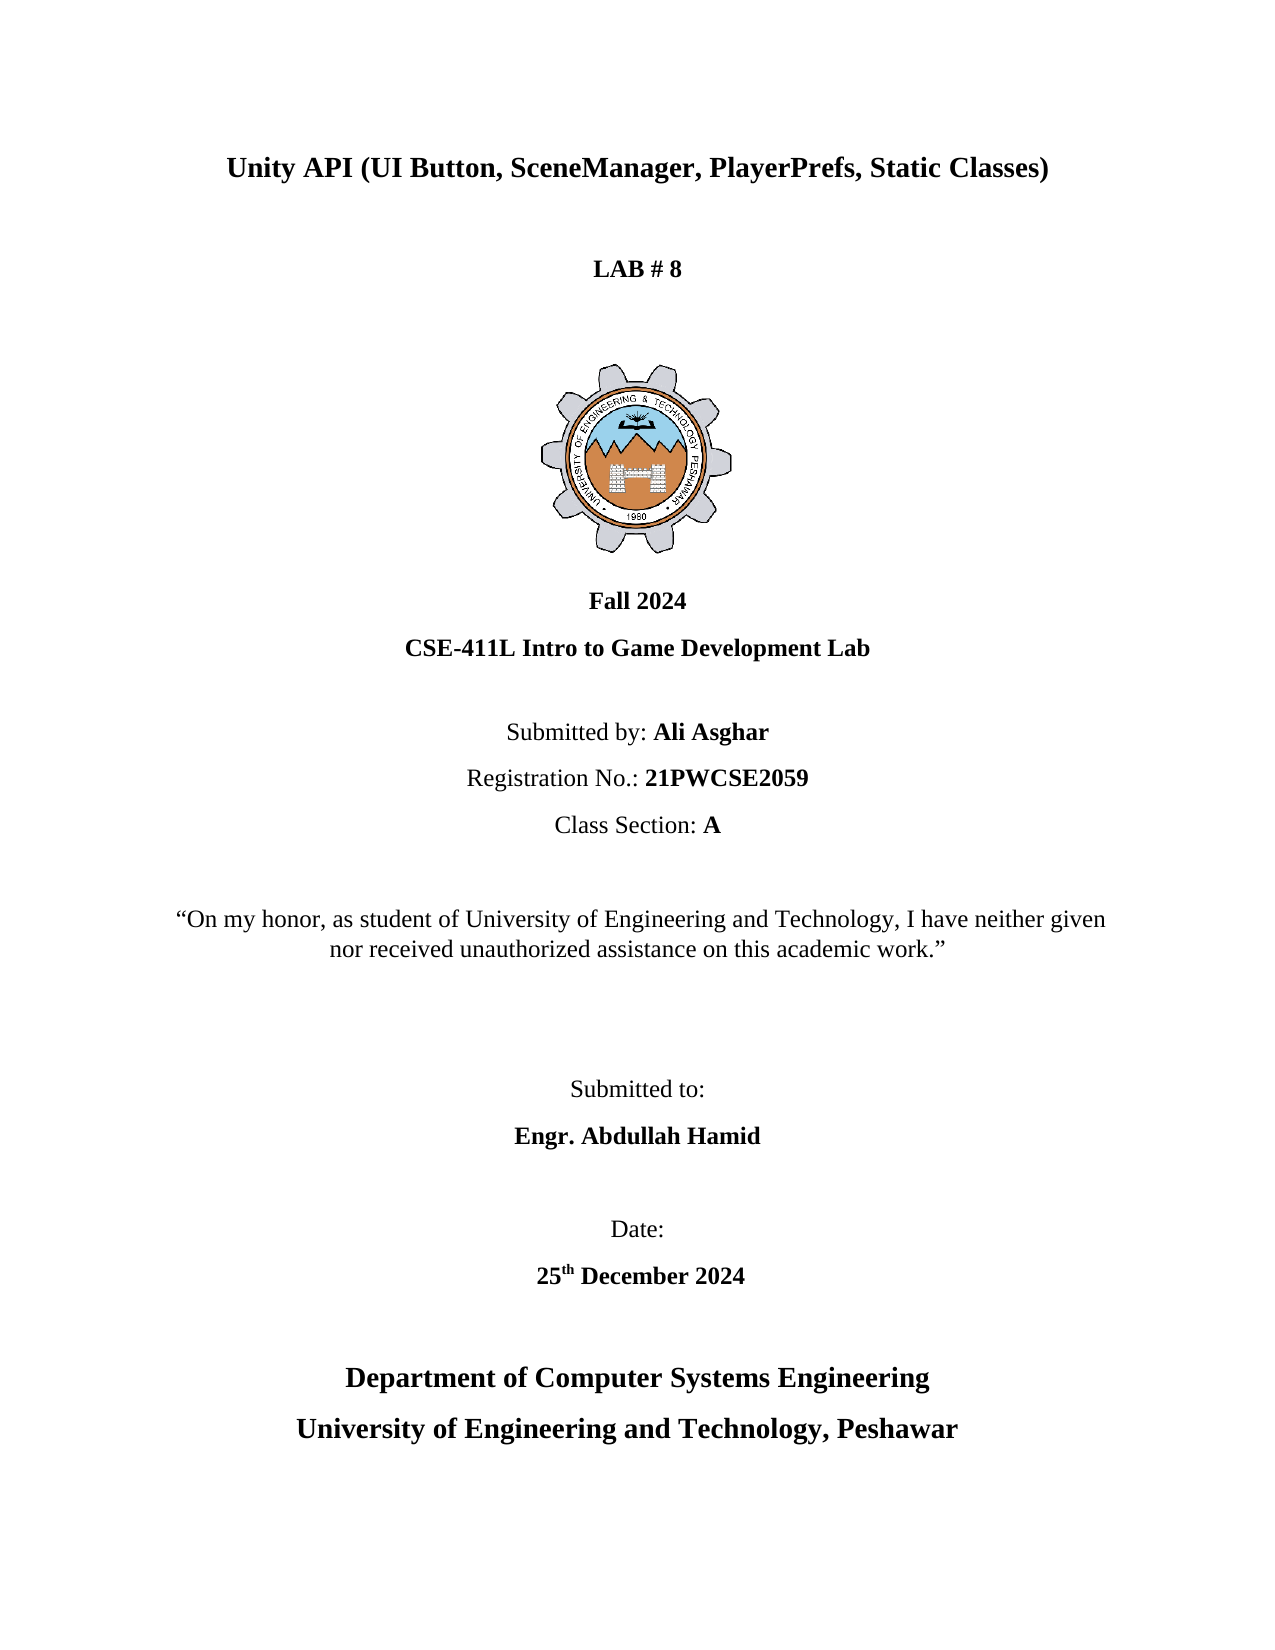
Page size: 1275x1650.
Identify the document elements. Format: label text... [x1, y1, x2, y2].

text Fall 2024 [150, 586, 1125, 615]
text Submitted to: [150, 1074, 1125, 1103]
text Department of Computer Systems Engineering [150, 1360, 1125, 1393]
text LAB # 8 [150, 254, 1125, 282]
text Date: [150, 1214, 1125, 1243]
text University of Engineering and Technology, Peshawar [150, 1412, 1125, 1445]
text Class Section: A [150, 810, 1125, 839]
text Unity API (UI Button, SceneManager, PlayerPrefs, Static Classes) [150, 150, 1125, 183]
text Submitted by: Ali Asghar [150, 717, 1125, 745]
text 25th December 2024 [150, 1261, 1125, 1290]
text “On my honor, as student of University of Engineering and Technology, I have neither given nor received unauthorized assistance on this academic work.” [150, 904, 1125, 962]
text CSE-411L Intro to Game Development Lab [150, 633, 1125, 662]
picture [537, 360, 738, 557]
text Engr. Abdullah Hamid [150, 1121, 1125, 1149]
text Registration No.: 21PWCSE2059 [150, 763, 1125, 792]
